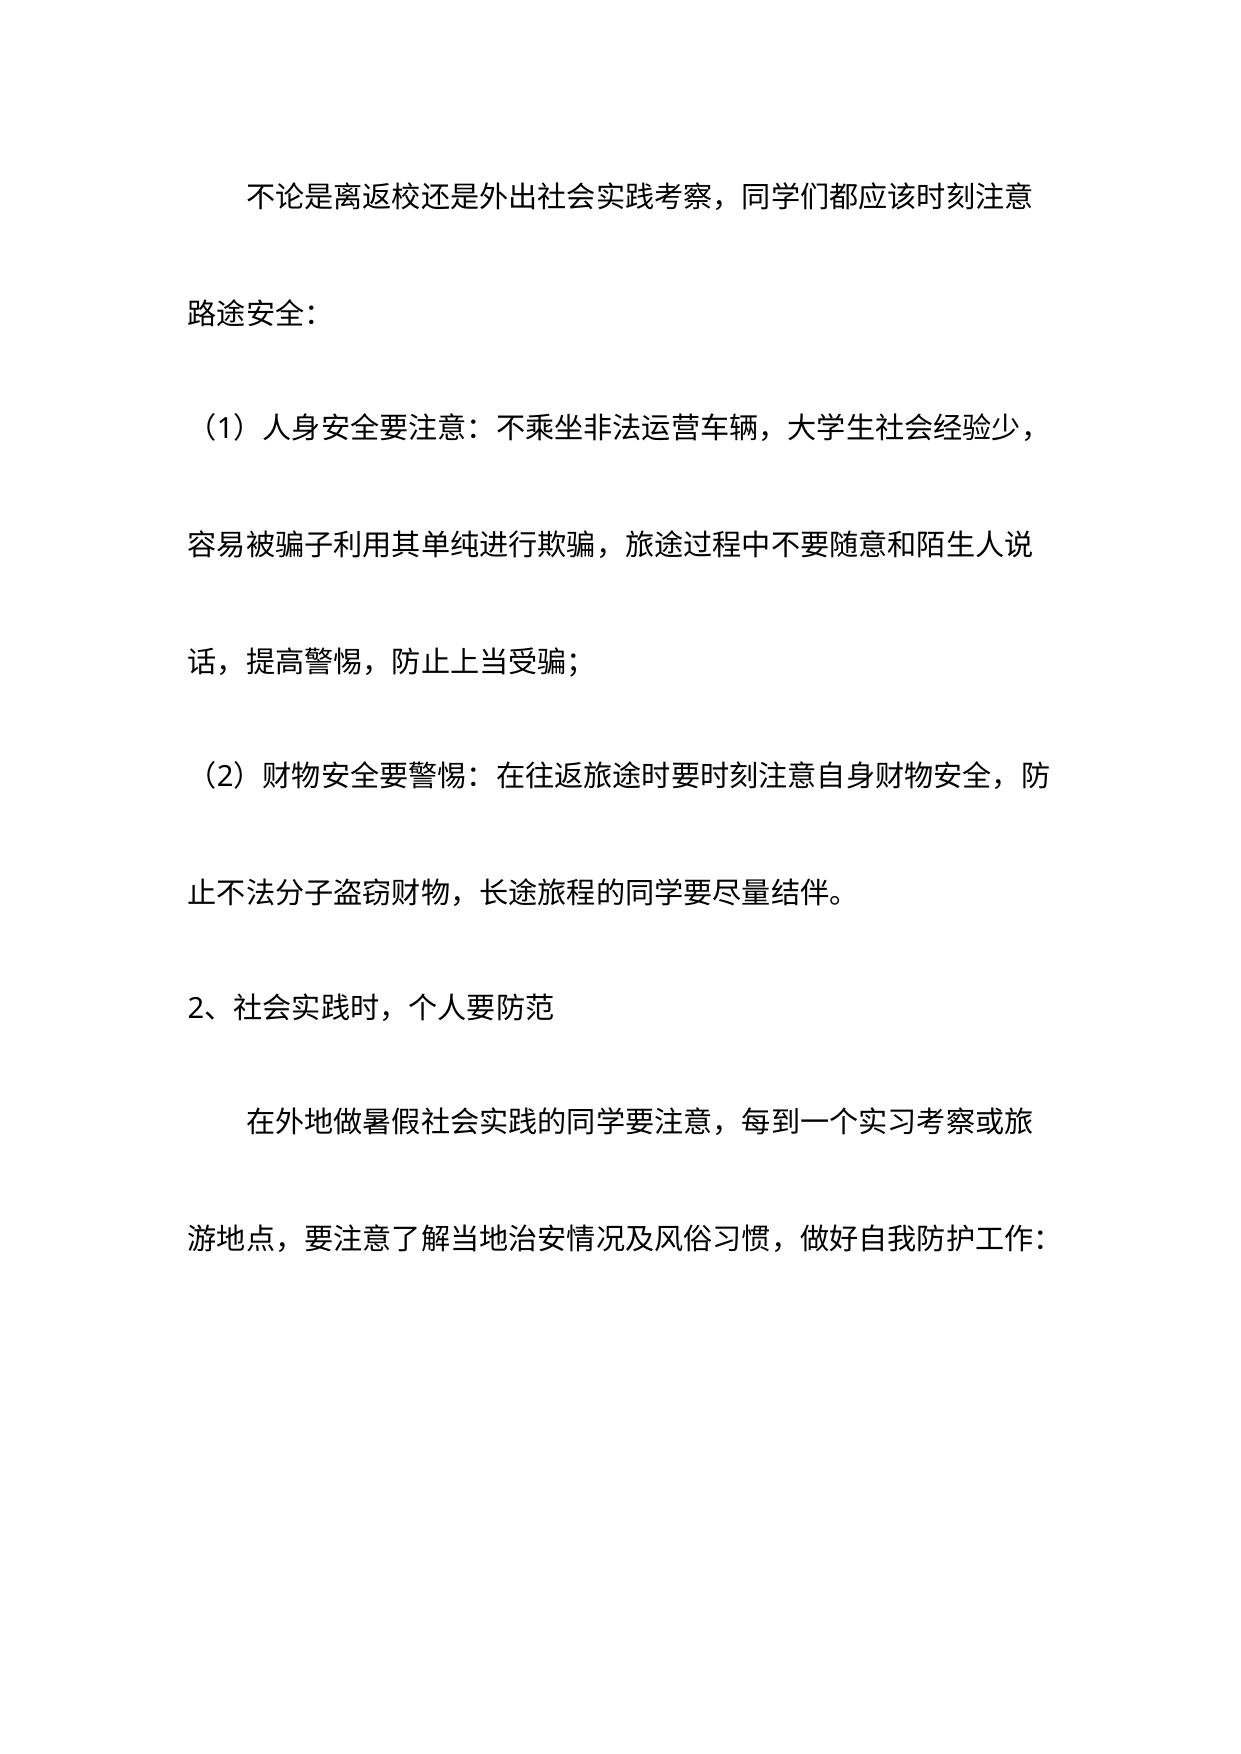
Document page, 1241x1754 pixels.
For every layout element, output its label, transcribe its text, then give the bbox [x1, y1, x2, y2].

text 在外地做暑假社会实践的同学要注意，每到一个实习考察或旅游地点，要注意了解当地治安情况及风俗习惯，做好自我防护工作： [187, 1087, 1053, 1269]
text （2）财物安全要警惕：在往返旅途时要时刻注意自身财物安全，防止不法分子盗窃财物，长途旅程的同学要尽量结伴。 [187, 742, 1053, 924]
text 不论是离返校还是外出社会实践考察，同学们都应该时刻注意路途安全： [187, 162, 1053, 344]
text （1）人身安全要注意：不乘坐非法运营车辆，大学生社会经验少，容易被骗子利用其单纯进行欺骗，旅途过程中不要随意和陌生人说话，提高警惕，防止上当受骗； [187, 393, 1053, 692]
text 2、社会实践时，个人要防范 [187, 973, 1053, 1038]
